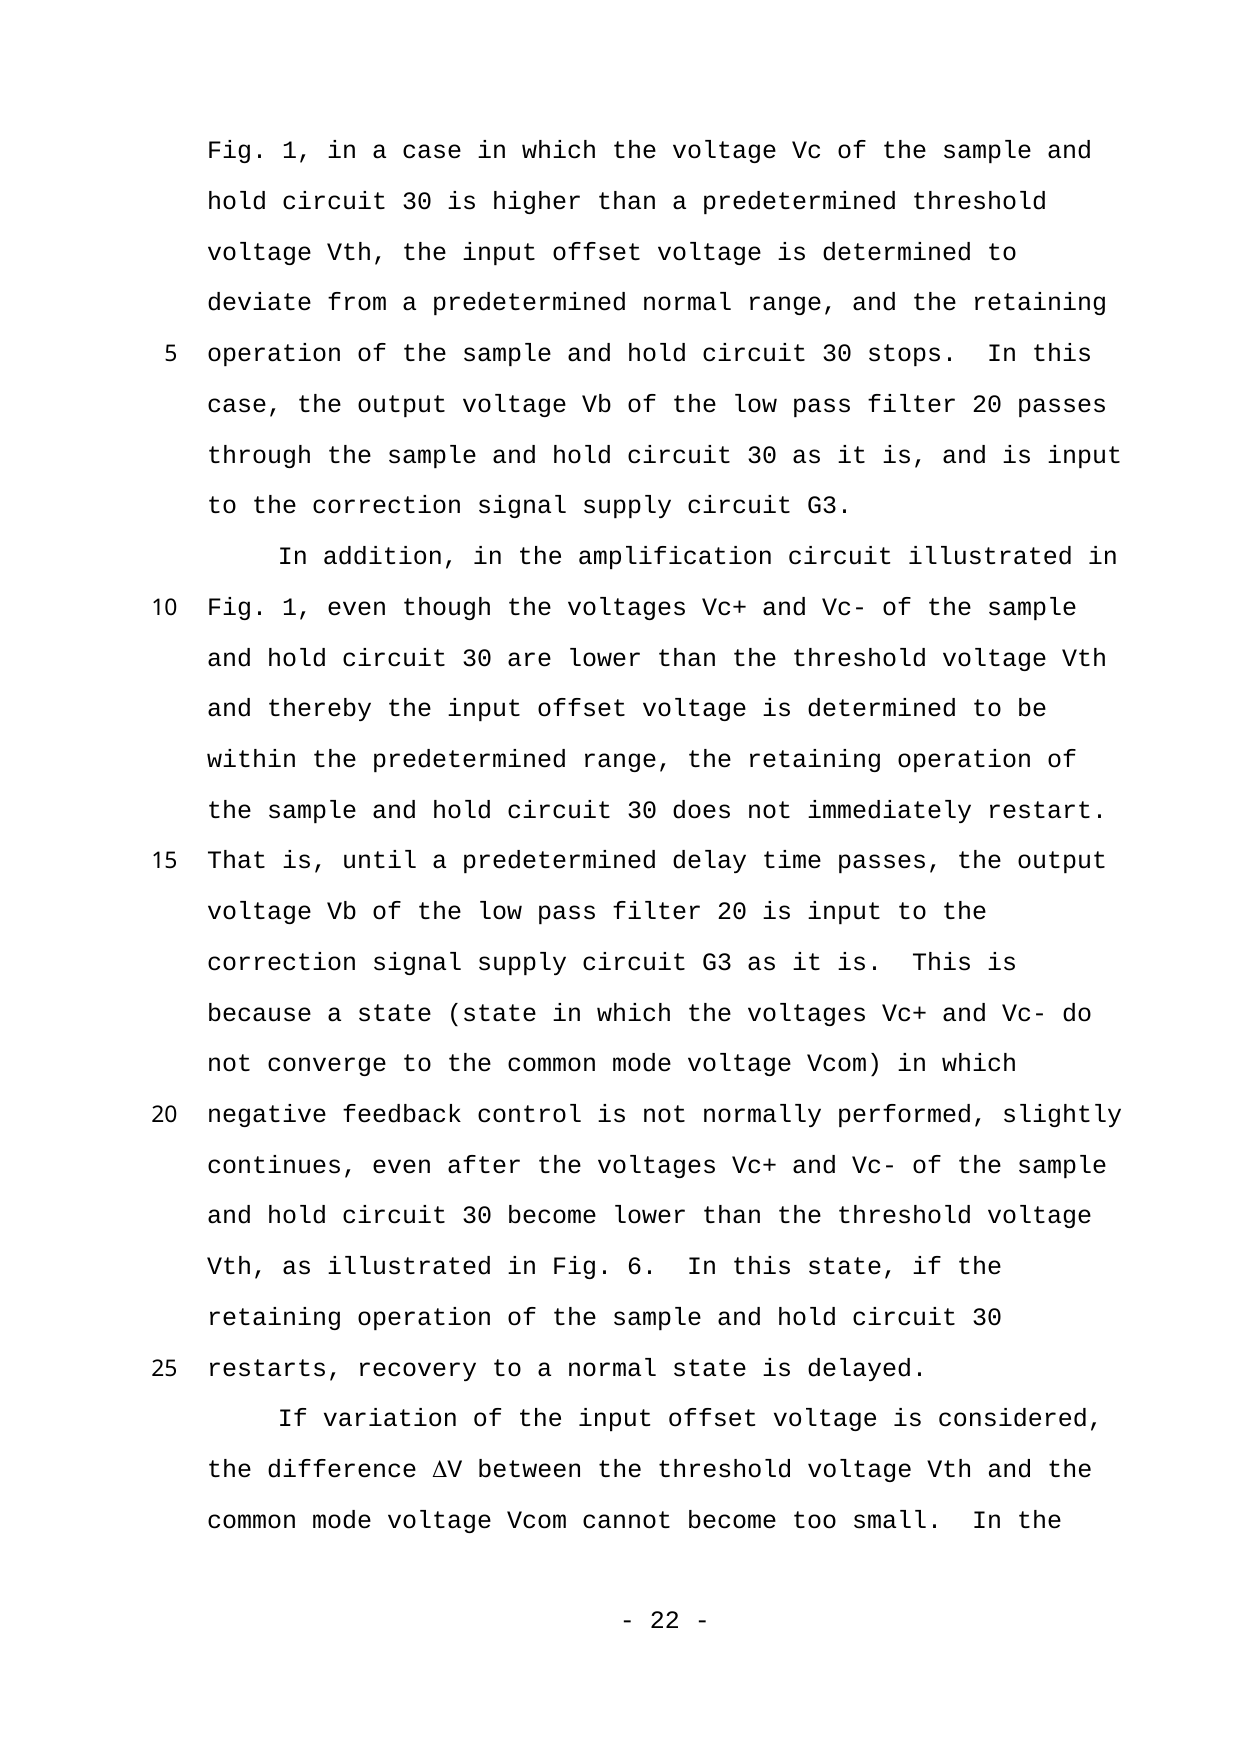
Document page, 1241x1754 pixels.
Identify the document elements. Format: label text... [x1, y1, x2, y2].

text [207, 1386, 1122, 1538]
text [207, 118, 1122, 524]
text In addition, in the amplification circuit illustrated in Fig. 1, even though the voltages Vc+ and Vc- of the sample and hold circuit 30 are lower than the threshold voltage Vth and thereby the input offset voltage is determined to be within the predetermined range, the retaining operation of the sample and hold circuit 30 does not immediately restart. That is, until a predetermined delay time passes, the output voltage Vb of the low pass filter 20 is input to the correction signal supply circuit G3 as it is. This is because a state (state in which the voltages Vc+ and Vc- do not converge to the common mode voltage Vcom) in which negative feedback control is not normally performed, slightly continues, even after the voltages Vc+ and Vc- of the sample and hold circuit 30 become lower than the threshold voltage Vth, as illustrated in Fig. 6. In this state, if the retaining operation of the sample and hold circuit 30 restarts, recovery to a normal state is delayed. [207, 524, 1122, 1386]
